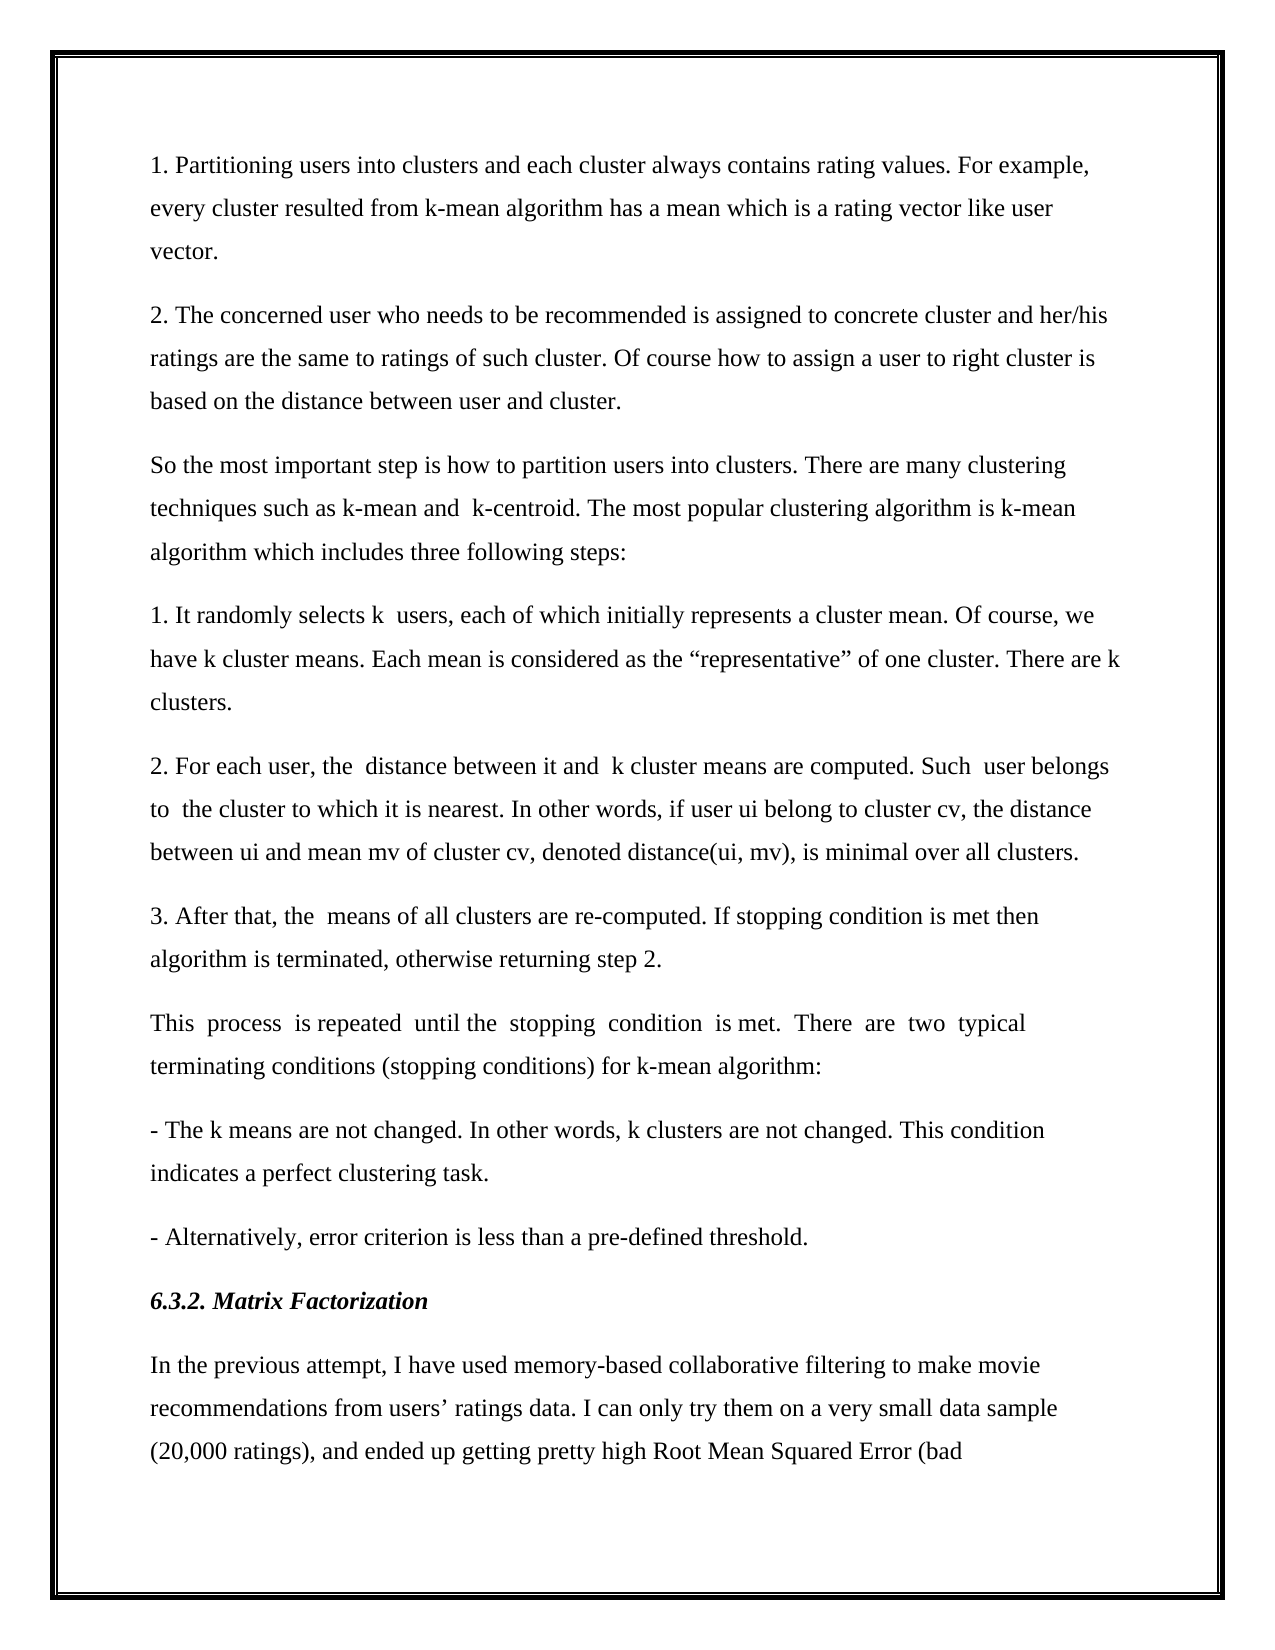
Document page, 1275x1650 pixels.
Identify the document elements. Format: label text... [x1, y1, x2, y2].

text 1. Partitioning users into clusters and each cluster always contains rating values. For example, every cluster resulted from k-mean algorithm has a mean which is a rating vector like user vector. [150, 150, 1125, 265]
text This process is repeated until the stopping condition is met. There are two typical terminating conditions (stopping conditions) for k-mean algorithm: [150, 1008, 1125, 1080]
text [150, 1350, 1125, 1465]
text - Alternatively, error criterion is less than a pre-defined threshold. [150, 1222, 1125, 1251]
text 2. For each user, the distance between it and k cluster means are computed. Such user belongs to the cluster to which it is nearest. In other words, if user ui belong to cluster cv, the distance between ui and mean mv of cluster cv, denoted distance(ui, mv), is minimal over all clusters. [150, 751, 1125, 866]
text So the most important step is how to partition users into clusters. There are many clustering techniques such as k-mean and k-centroid. The most popular clustering algorithm is k-mean algorithm which includes three following steps: [150, 450, 1125, 565]
text - The k means are not changed. In other words, k clusters are not changed. This condition indicates a perfect clustering task. [150, 1115, 1125, 1187]
text 1. It randomly selects k users, each of which initially represents a cluster mean. Of course, we have k cluster means. Each mean is considered as the “representative” of one cluster. There are k clusters. [150, 601, 1125, 716]
text 2. The concerned user who needs to be recommended is assigned to concrete cluster and her/his ratings are the same to ratings of such cluster. Of course how to assign a user to right cluster is based on the distance between user and cluster. [150, 300, 1125, 415]
text 6.3.2. Matrix Factorization [150, 1286, 1125, 1315]
text 3. After that, the means of all clusters are re-computed. If stopping condition is met then algorithm is terminated, otherwise returning step 2. [150, 901, 1125, 973]
